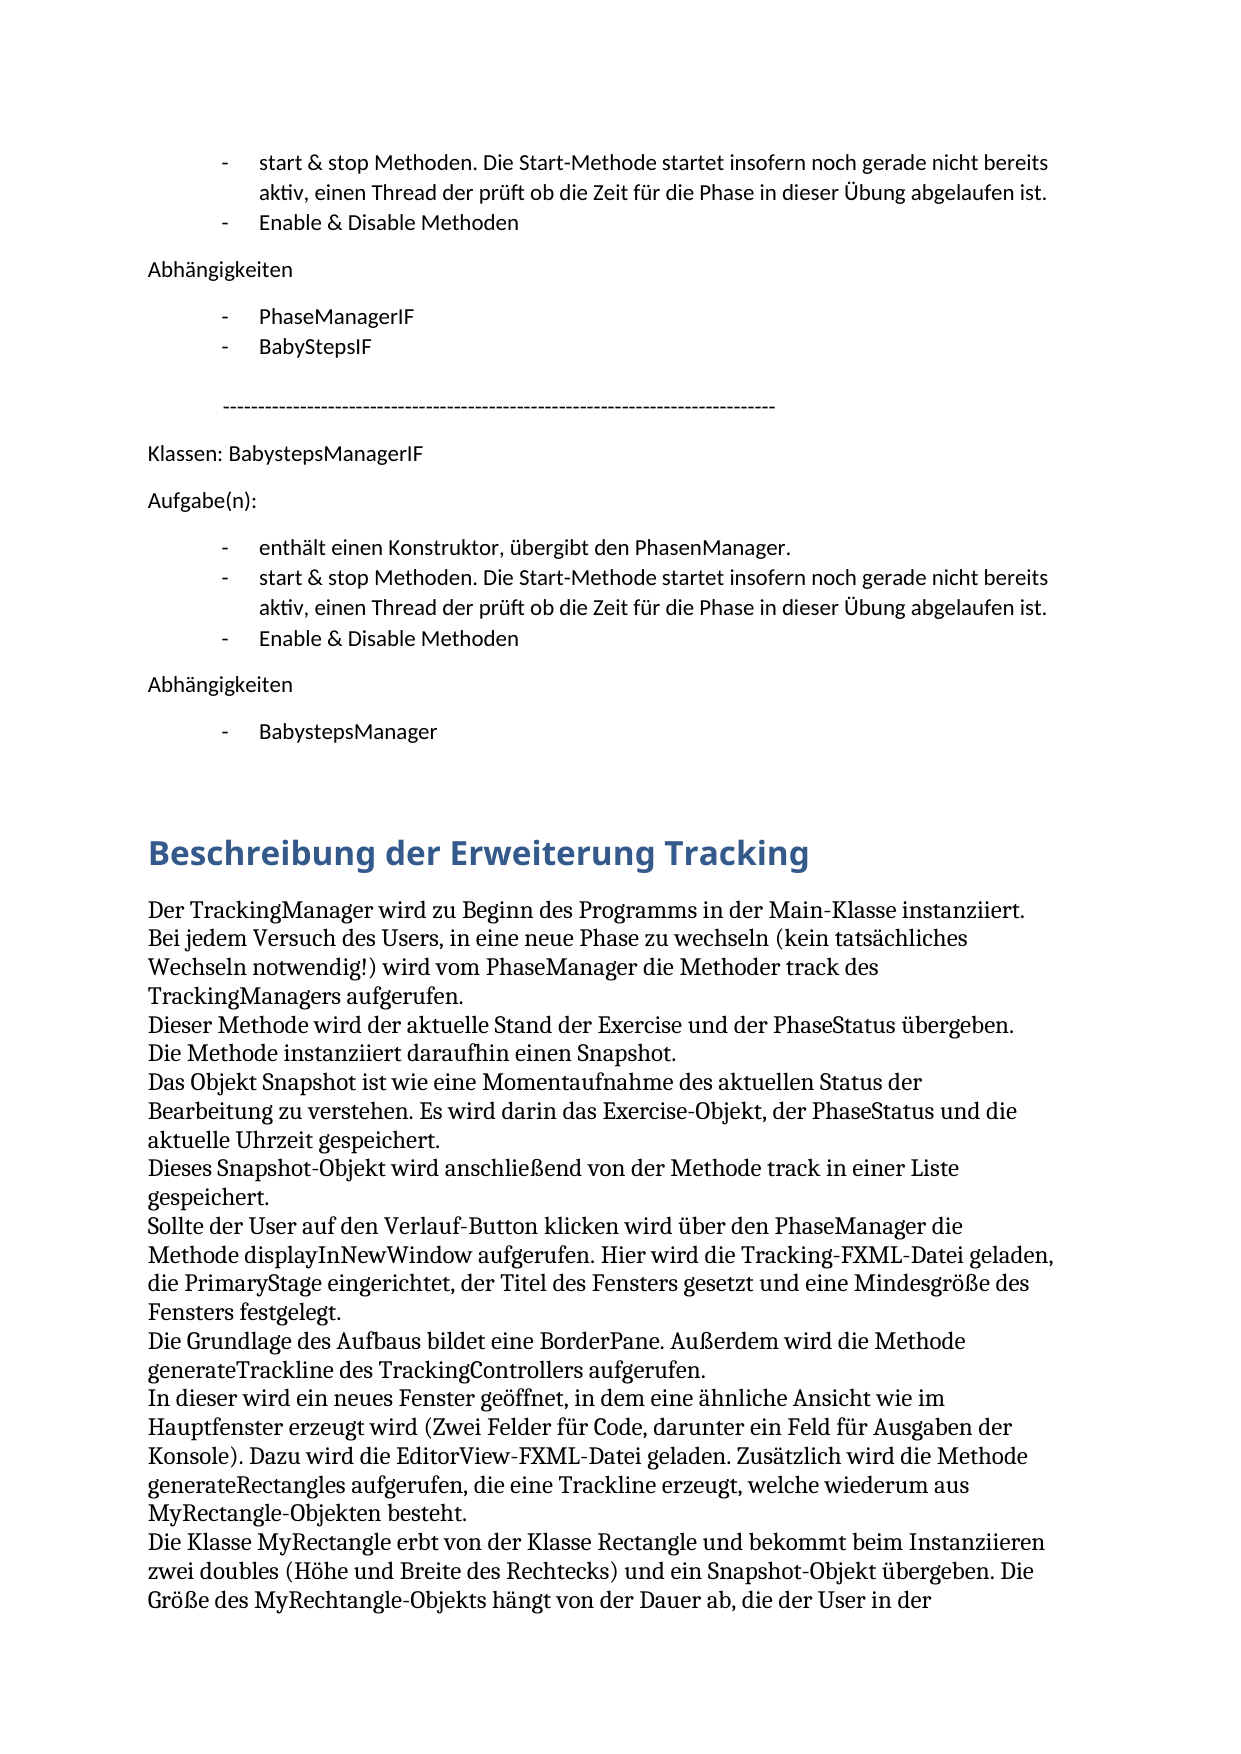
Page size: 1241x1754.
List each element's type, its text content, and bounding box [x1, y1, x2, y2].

text Fensters festgelegt. [148, 1298, 1093, 1327]
list BabyStepsIF [221, 332, 1093, 360]
text In dieser wird ein neues Fenster geöffnet, in dem eine ähnliche Ansicht wie im [148, 1384, 1093, 1413]
text Methode displayInNewWindow aufgerufen. Hier wird die Tracking-FXML-Datei geladen, [148, 1241, 1093, 1269]
text Abhängigkeiten [148, 255, 1093, 283]
text TrackingManagers aufgerufen. [148, 982, 1093, 1011]
list Enable & Disable Methoden [221, 624, 1093, 652]
list ------------------------------------------------------------------------------- [223, 392, 1093, 420]
list PhaseManagerIF [221, 302, 1093, 330]
text generateRectangles aufgerufen, die eine Trackline erzeugt, welche wiederum aus [148, 1471, 1093, 1499]
text Klassen: BabystepsManagerIF [148, 439, 1093, 467]
text die PrimaryStage eingerichtet, der Titel des Fensters gesetzt und eine Mindesgröße des [148, 1269, 1093, 1298]
list BabystepsManager [221, 717, 1093, 745]
text aktuelle Uhrzeit gespeichert. [148, 1126, 1093, 1154]
text Dieser Methode wird der aktuelle Stand der Exercise und der PhaseStatus übergeben. [148, 1011, 1093, 1039]
text Konsole). Dazu wird die EditorView-FXML-Datei geladen. Zusätzlich wird die Methode [148, 1442, 1093, 1471]
text Bearbeitung zu verstehen. Es wird darin das Exercise-Objekt, der PhaseStatus und die [148, 1097, 1093, 1126]
text Die Methode instanziiert daraufhin einen Snapshot. [148, 1039, 1093, 1068]
text Aufgabe(n): [148, 486, 1093, 514]
list start & stop Methoden. Die Start-Methode startet insofern noch gerade nicht bereits aktiv, einen Thread der prüft ob die Zeit für die Phase in dieser Übung abgelaufen ist. [221, 563, 1093, 621]
list enthält einen Konstruktor, übergibt den PhasenManager. [221, 533, 1093, 561]
text Beschreibung der Erweiterung Tracking [148, 830, 1093, 875]
text Sollte der User auf den Verlauf-Button klicken wird über den PhaseManager die [148, 1212, 1093, 1241]
text MyRectangle-Objekten besteht. [148, 1499, 1093, 1528]
text Dieses Snapshot-Objekt wird anschließend von der Methode track in einer Liste [148, 1154, 1093, 1183]
text gespeichert. [148, 1183, 1093, 1212]
list start & stop Methoden. Die Start-Methode startet insofern noch gerade nicht bereits aktiv, einen Thread der prüft ob die Zeit für die Phase in dieser Übung abgelaufen ist. [221, 148, 1093, 206]
text Die Grundlage des Aufbaus bildet eine BorderPane. Außerdem wird die Methode [148, 1327, 1093, 1356]
text Die Klasse MyRectangle erbt von der Klasse Rectangle und bekommt beim Instanziieren [148, 1528, 1093, 1557]
text Abhängigkeiten [148, 671, 1093, 698]
text Bei jedem Versuch des Users, in eine neue Phase zu wechseln (kein tatsächliches [148, 924, 1093, 953]
text Wechseln notwendig!) wird vom PhaseManager die Methoder track des [148, 953, 1093, 982]
text Größe des MyRechtangle-Objekts hängt von der Dauer ab, die der User in der [148, 1586, 1093, 1614]
text generateTrackline des TrackingControllers aufgerufen. [148, 1356, 1093, 1384]
text Hauptfenster erzeugt wird (Zwei Felder für Code, darunter ein Feld für Ausgaben der [148, 1413, 1093, 1442]
text zwei doubles (Höhe und Breite des Rechtecks) und ein Snapshot-Objekt übergeben. Die [148, 1557, 1093, 1586]
text Das Objekt Snapshot ist wie eine Momentaufnahme des aktuellen Status der [148, 1068, 1093, 1097]
list Enable & Disable Methoden [221, 208, 1093, 236]
text Der TrackingManager wird zu Beginn des Programms in der Main-Klasse instanziiert. [148, 896, 1093, 924]
